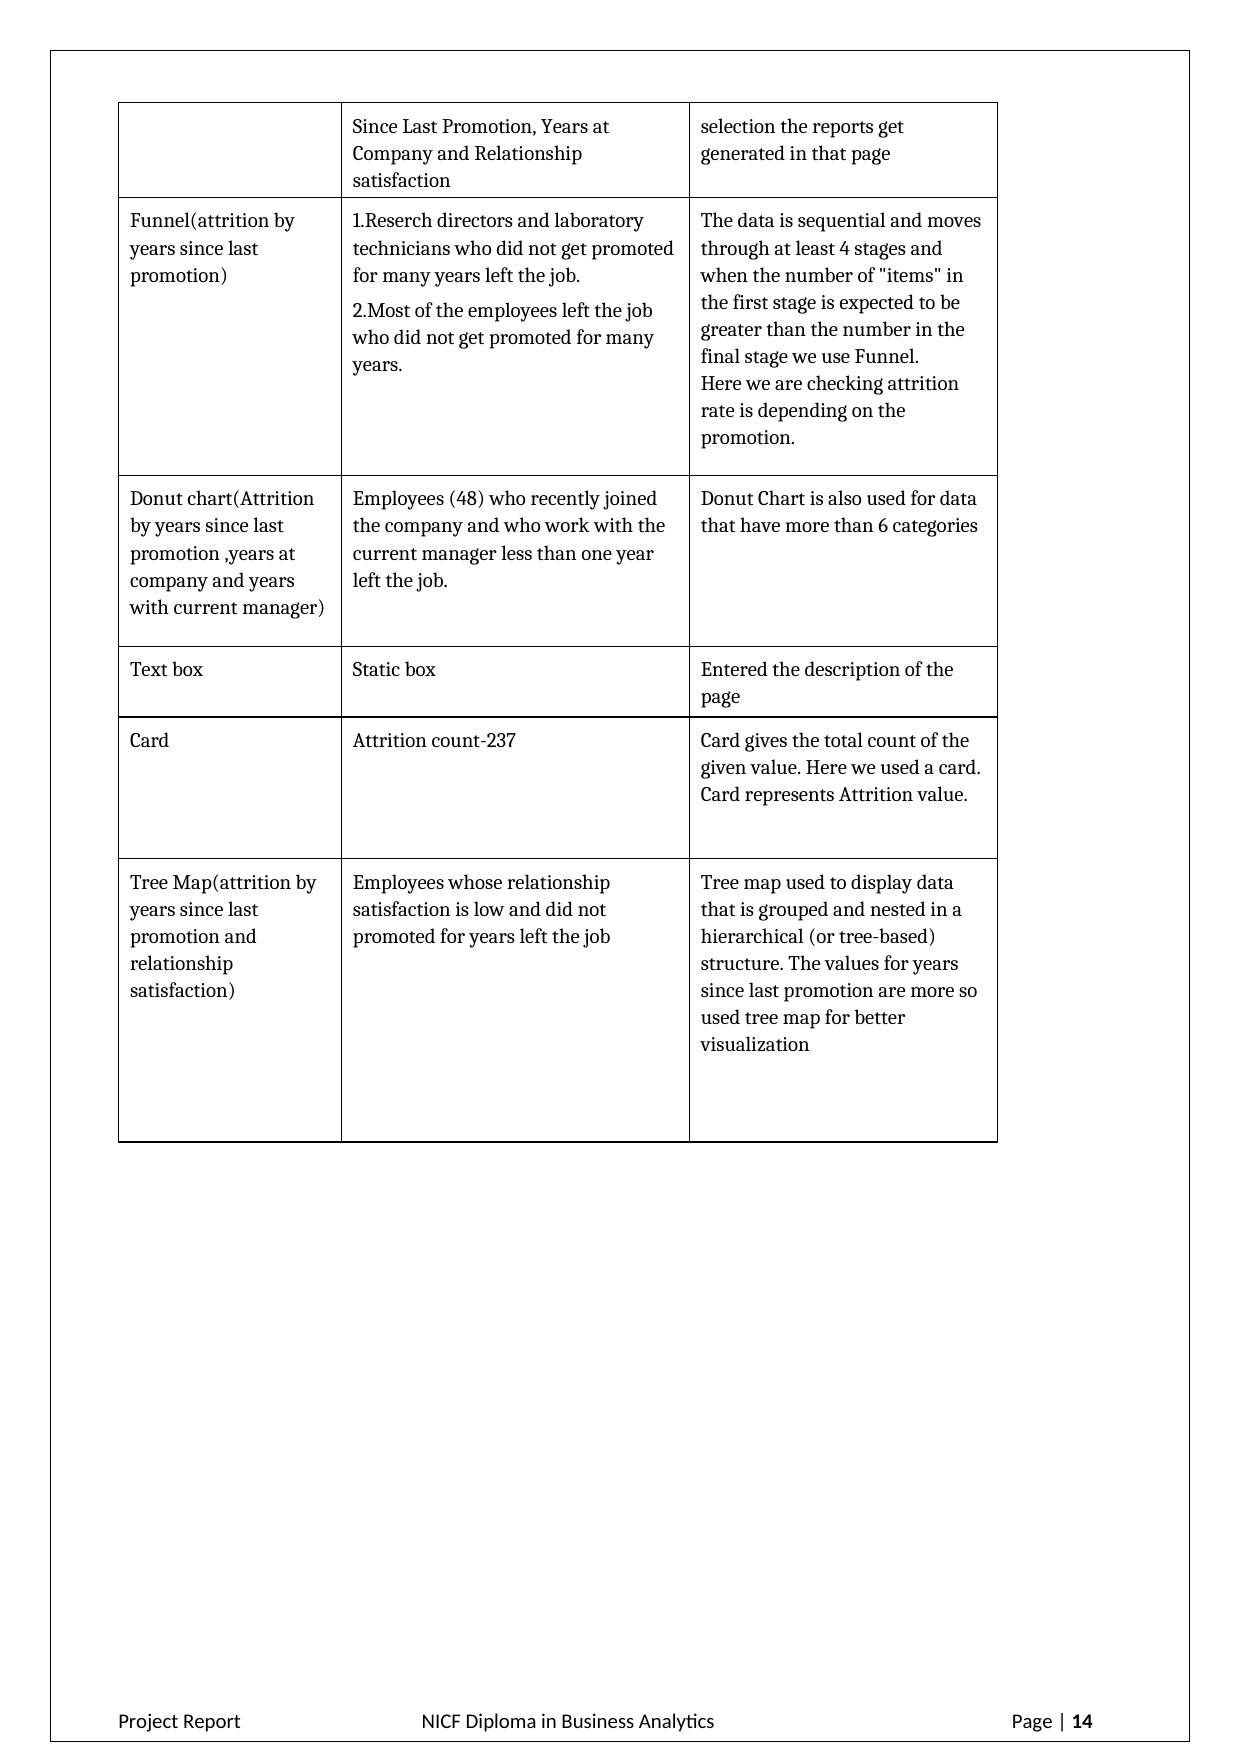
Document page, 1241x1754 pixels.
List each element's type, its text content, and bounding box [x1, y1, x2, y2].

table_cell Attrition count-237 [342, 718, 689, 858]
table_cell Card gives the total count of the given value. Here we used a card. Card represents Attrition value. [690, 718, 997, 858]
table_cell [690, 103, 997, 197]
table_cell Static box [342, 647, 689, 716]
table_cell Donut chart(Attrition by years since last promotion ,years at company and years with current manager) [119, 476, 341, 646]
table_cell Card [119, 718, 341, 858]
table_cell 1.Reserch directors and laboratory technicians who did not get promoted for many years left the job. 2.Most of the employees left the job who did not get promoted for many years. [342, 198, 689, 474]
table_cell Tree Map(attrition by years since last promotion and relationship satisfaction) [119, 859, 341, 1141]
table_cell Funnel(attrition by years since last promotion) [119, 198, 341, 474]
table_cell Tree map used to display data that is grouped and nested in a hierarchical (or tree-based) structure. The values for years since last promotion are more so used tree map for better visualization [690, 859, 997, 1141]
table_cell Employees whose relationship satisfaction is low and did not promoted for years left the job [342, 859, 689, 1141]
table_cell The data is sequential and moves through at least 4 stages and when the number of "items" in the first stage is expected to be greater than the number in the final stage we use Funnel. Here we are checking attrition rate is depending on the promotion. [690, 198, 997, 474]
table_cell Entered the description of the page [690, 647, 997, 716]
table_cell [119, 103, 341, 197]
table_cell Text box [119, 647, 341, 716]
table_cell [342, 103, 689, 197]
table_cell Employees (48) who recently joined the company and who work with the current manager less than one year left the job. [342, 476, 689, 646]
table_cell Donut Chart is also used for data that have more than 6 categories [690, 476, 997, 646]
